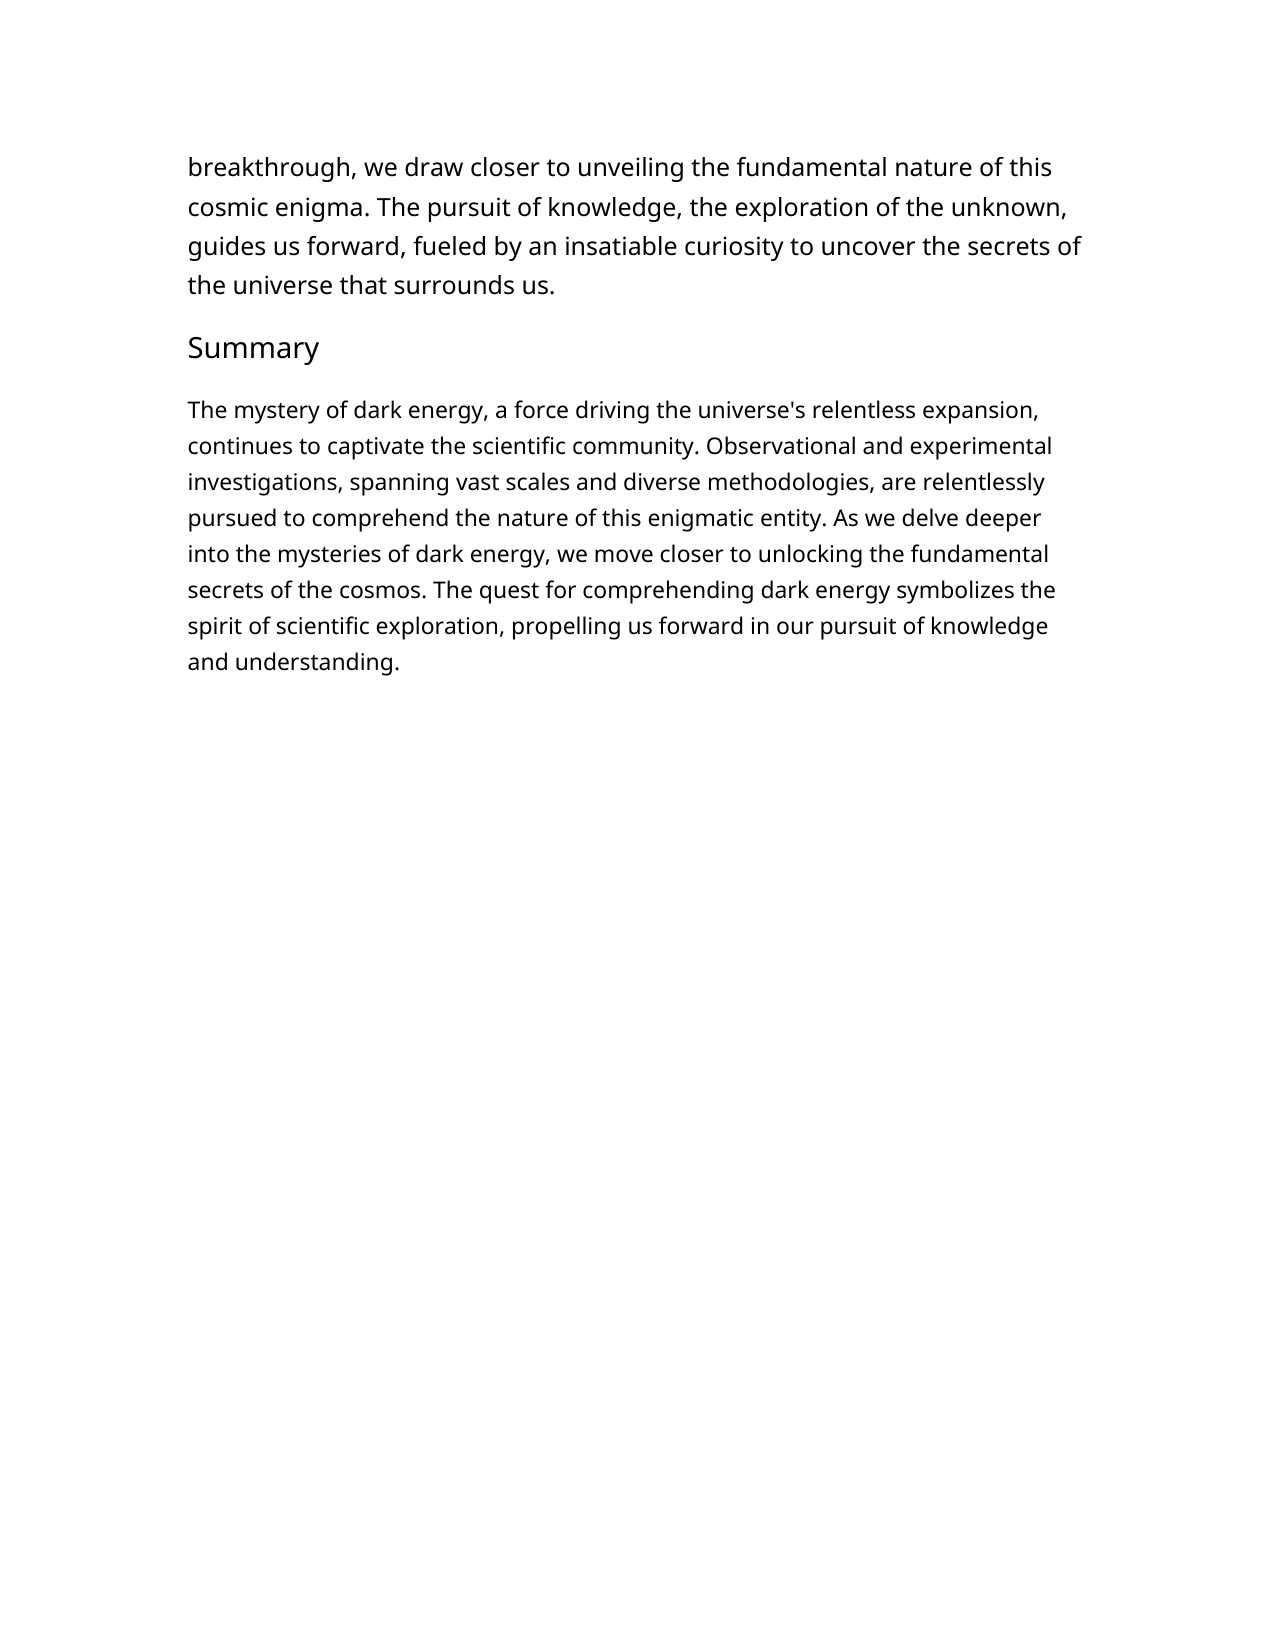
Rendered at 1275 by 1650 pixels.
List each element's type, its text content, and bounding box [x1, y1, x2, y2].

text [187, 150, 1087, 302]
text Summary [187, 327, 1087, 367]
text The mystery of dark energy, a force driving the universe's relentless expansion, continues to captivate the scientific community. Observational and experimental investigations, spanning vast scales and diverse methodologies, are relentlessly pursued to comprehend the nature of this enigmatic entity. As we delve deeper into the mysteries of dark energy, we move closer to unlocking the fundamental secrets of the cosmos. The quest for comprehending dark energy symbolizes the spirit of scientific exploration, propelling us forward in our pursuit of knowledge and understanding. [187, 394, 1087, 677]
